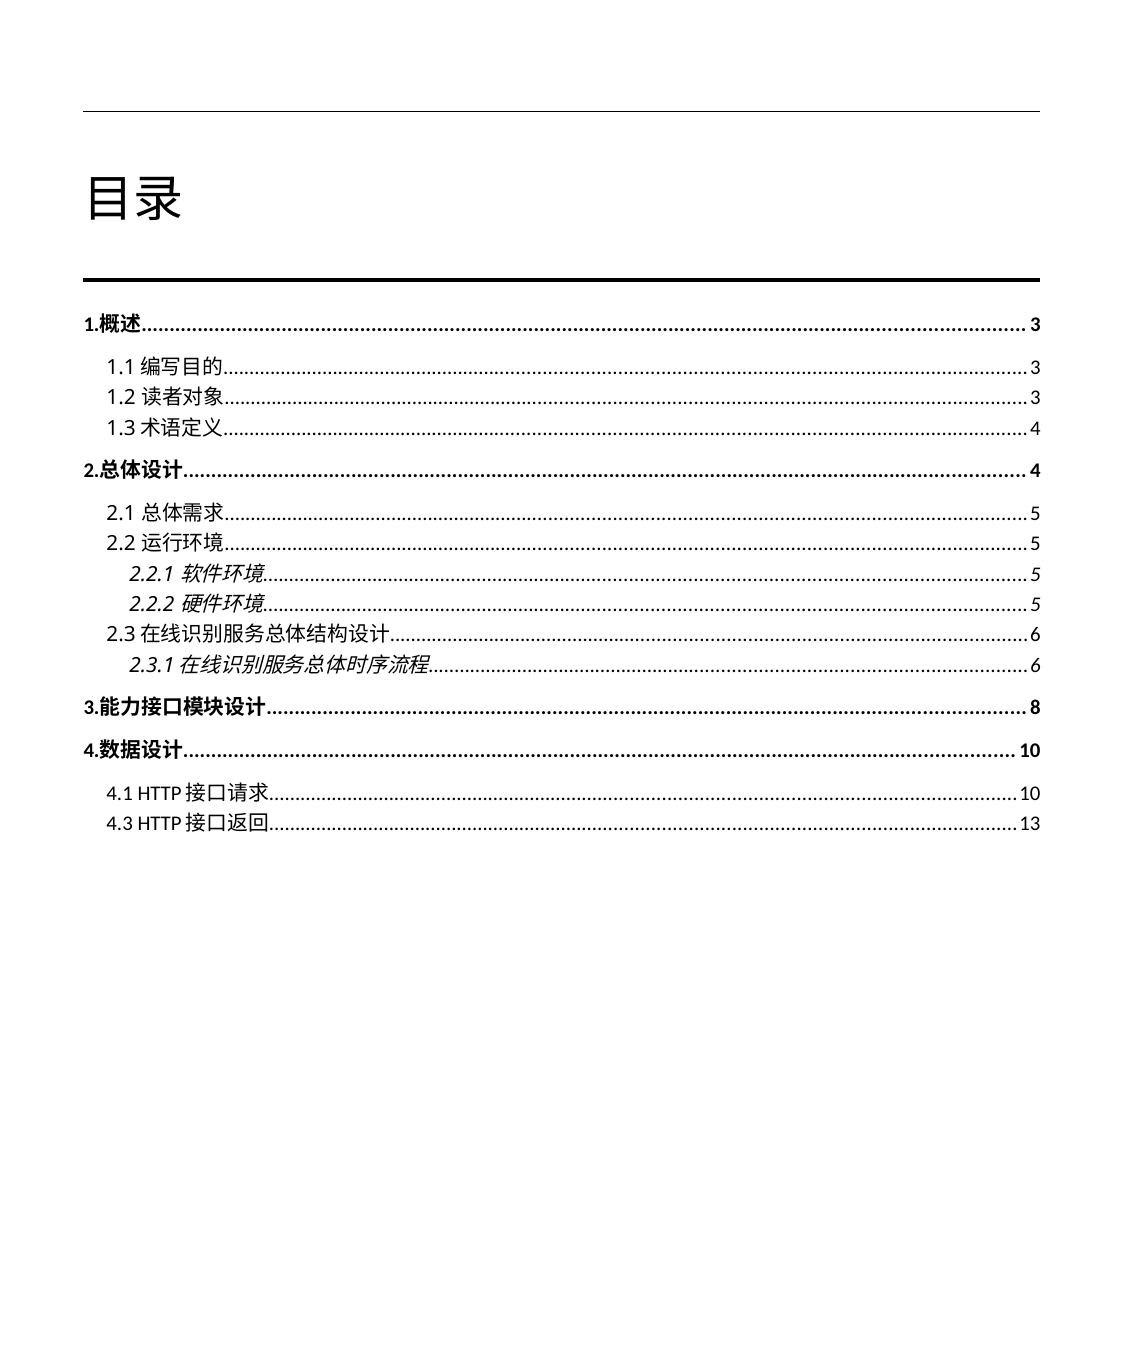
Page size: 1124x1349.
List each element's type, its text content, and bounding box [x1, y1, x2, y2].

text 2.2.2 硬件环境 5 [129, 587, 1040, 617]
text 1.1编写目的 3 [106, 350, 1040, 380]
text 3.能力接口模块设计 8 [83, 691, 1040, 721]
text 1.3术语定义 4 [106, 411, 1040, 441]
text 1.概述 3 [83, 307, 1040, 338]
text 4.数据设计 10 [83, 733, 1040, 763]
text 2.3.1在线识别服务总体时序流程 6 [129, 648, 1040, 678]
text 2.1 总体需求 5 [106, 496, 1040, 527]
text 2.2.1 软件环境 5 [129, 557, 1040, 587]
text 1.2 读者对象 3 [106, 380, 1040, 411]
text 4.1 HTTP接口请求 10 [106, 776, 1040, 806]
text 2.总体设计 4 [83, 453, 1040, 484]
text 2.2 运行环境 5 [106, 527, 1040, 557]
text 4.3 HTTP接口返回 13 [106, 806, 1040, 836]
text 目录 [83, 146, 1040, 243]
text 2.3在线识别服务总体结构设计 6 [106, 617, 1040, 648]
